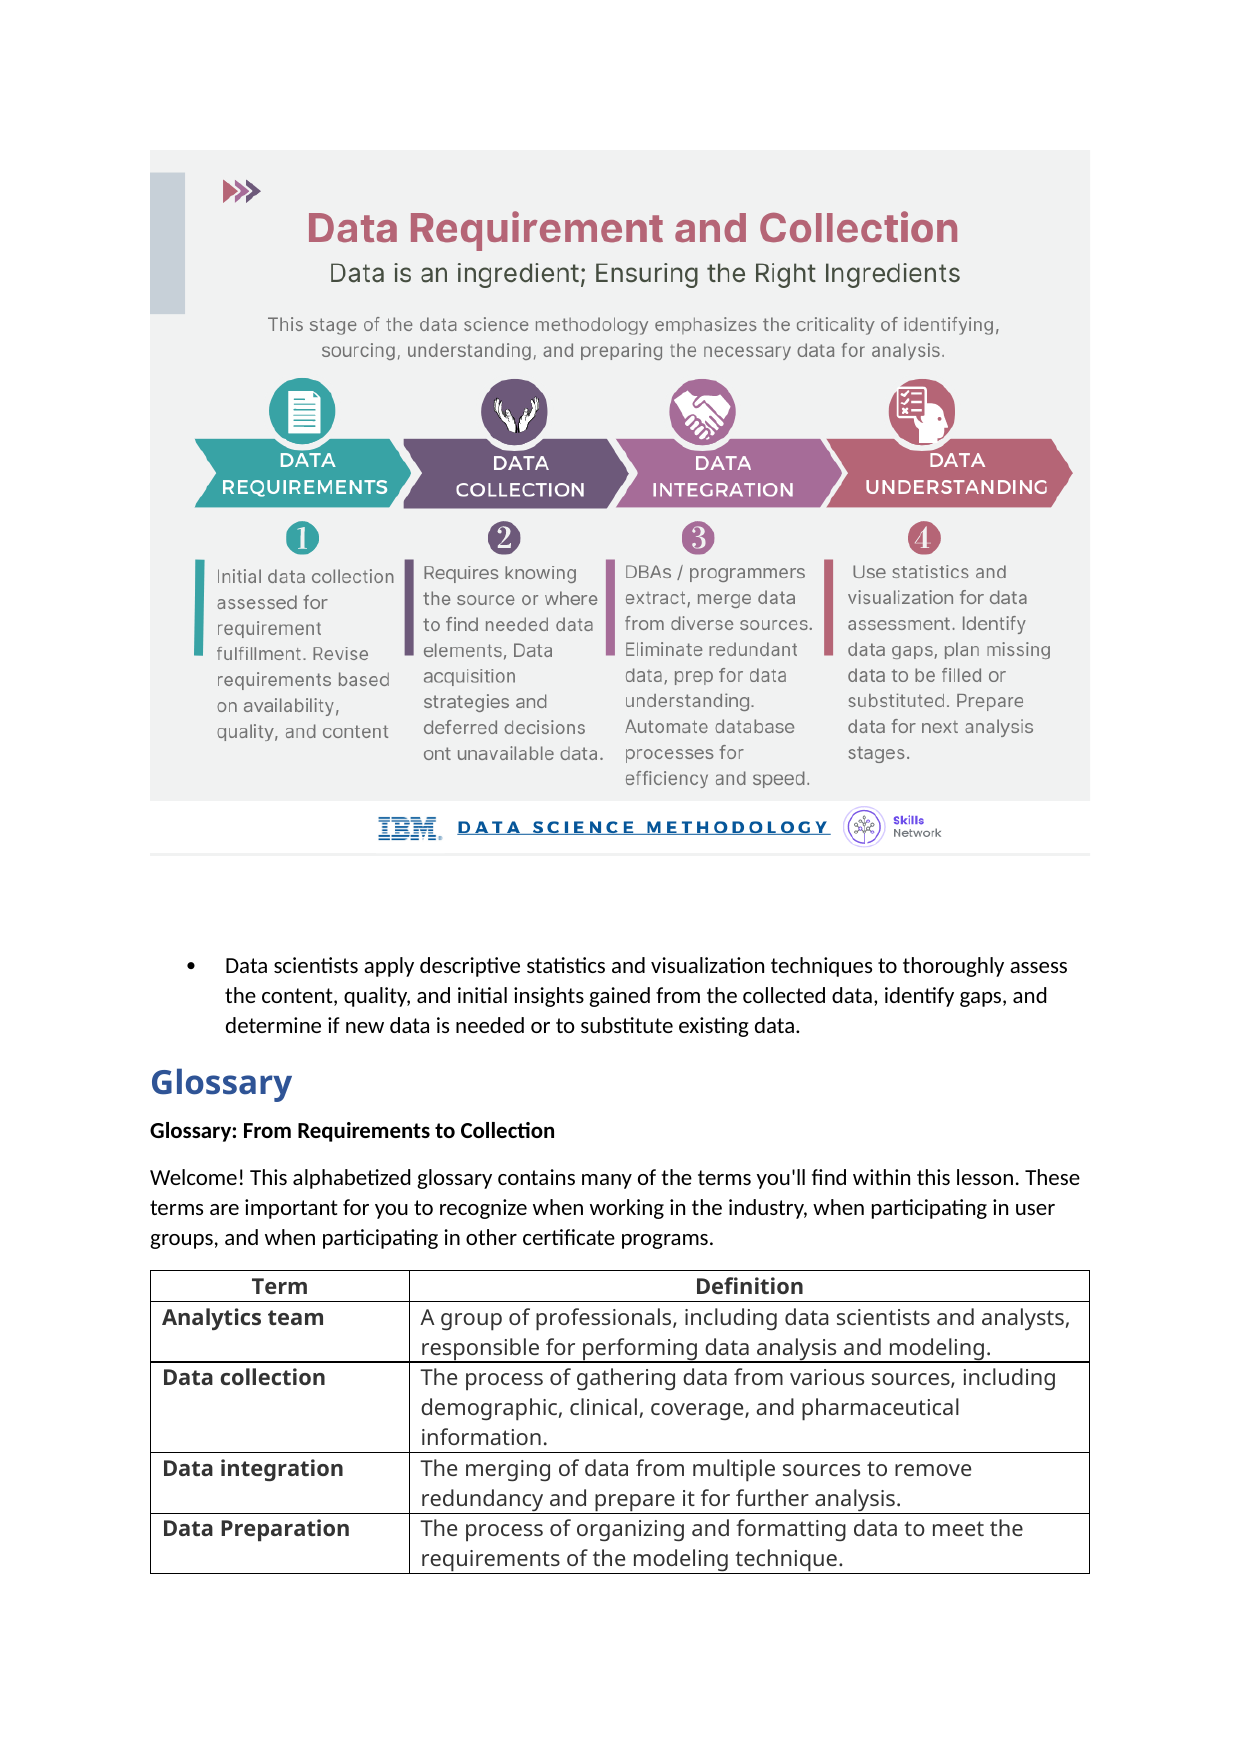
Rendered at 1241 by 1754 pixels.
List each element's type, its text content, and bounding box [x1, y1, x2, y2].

table_cell A group of professionals, including data scientists and analysts, responsible for performing data analysis and modeling. [410, 1302, 1089, 1361]
table_cell Analytics team [151, 1302, 409, 1361]
table_header Term [151, 1271, 409, 1301]
table_cell The process of gathering data from various sources, including demographic, clinical, coverage, and pharmaceutical information. [410, 1363, 1089, 1452]
table_cell The merging of data from multiple sources to remove redundancy and prepare it for further analysis. [410, 1453, 1089, 1512]
text Welcome! This alphabetized glossary contains many of the terms you'll find within this lesson. These terms are important for you to recognize when working in the industry, when participating in user groups, and when participating in other certificate programs. [150, 1163, 1090, 1251]
picture [150, 150, 1091, 856]
text Glossary: From Requirements to Collection [150, 1116, 1090, 1144]
table_header Definition [410, 1271, 1089, 1301]
subtitle Glossary [150, 1058, 1090, 1104]
table_cell Data integration [151, 1453, 409, 1512]
table_cell Data collection [151, 1363, 409, 1452]
table_cell Data Preparation [151, 1514, 409, 1573]
table_cell The process of organizing and formatting data to meet the requirements of the modeling technique. [410, 1514, 1089, 1573]
list Data scientists apply descriptive statistics and visualization techniques to thoroughly assess the content, quality, and initial insights gained from the collected data, identify gaps, and determine if new data is needed or to substitute existing data. [187, 951, 1090, 1039]
